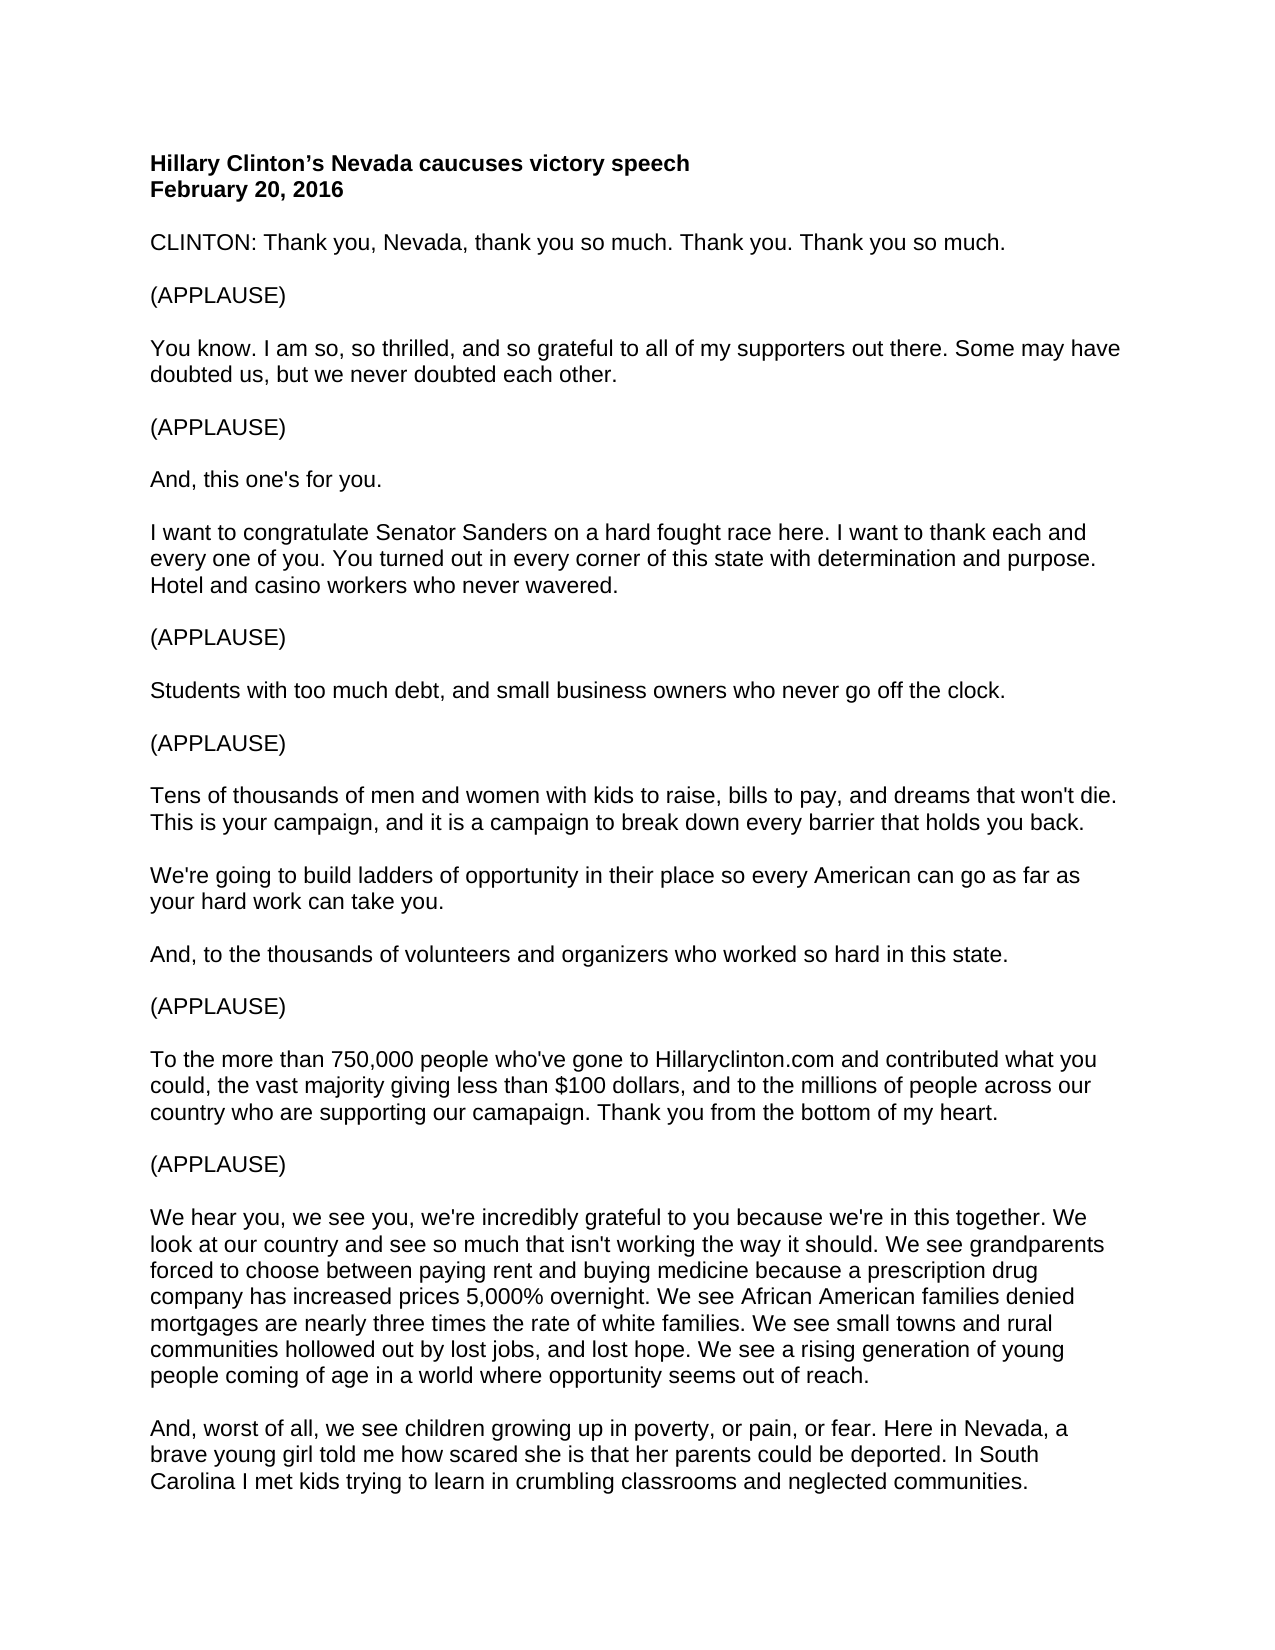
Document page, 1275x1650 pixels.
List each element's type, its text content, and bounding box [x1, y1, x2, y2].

text Hillary Clinton’s Nevada caucuses victory speech [150, 150, 1125, 176]
text We hear you, we see you, we're incredibly grateful to you because we're in this together. We look at our country and see so much that isn't working the way it should. We see grandparents forced to choose between paying rent and buying medicine because a prescription drug company has increased prices 5,000% overnight. We see African American families denied mortgages are nearly three times the rate of white families. We see small towns and rural communities hollowed out by lost jobs, and lost hope. We see a rising generation of young people coming of age in a world where opportunity seems out of reach. [150, 1204, 1125, 1389]
text Students with too much debt, and small business owners who never go off the clock. [150, 677, 1125, 703]
text (APPLAUSE) [150, 413, 1125, 440]
text To the more than 750,000 people who've gone to Hillaryclinton.com and contributed what you could, the vast majority giving less than $100 dollars, and to the millions of people across our country who are supporting our camapaign. Thank you from the bottom of my heart. [150, 1046, 1125, 1125]
text And, this one's for you. [150, 466, 1125, 493]
text (APPLAUSE) [150, 1151, 1125, 1178]
text I want to congratulate Senator Sanders on a hard fought race here. I want to thank each and every one of you. You turned out in every corner of this state with determination and purpose. Hotel and casino workers who never wavered. [150, 519, 1125, 598]
text (APPLAUSE) [150, 282, 1125, 308]
text (APPLAUSE) [150, 730, 1125, 756]
text And, to the thousands of volunteers and organizers who worked so hard in this state. [150, 941, 1125, 967]
text You know. I am so, so thrilled, and so grateful to all of my supporters out there. Some may have doubted us, but we never doubted each other. [150, 334, 1125, 387]
text And, worst of all, we see children growing up in poverty, or pain, or fear. Here in Nevada, a brave young girl told me how scared she is that her parents could be deported. In South Carolina I met kids trying to learn in crumbling classrooms and neglected communities. [150, 1415, 1125, 1494]
text We're going to build ladders of opportunity in their place so every American can go as far as your hard work can take you. [150, 862, 1125, 914]
text CLINTON: Thank you, Nevada, thank you so much. Thank you. Thank you so much. [150, 229, 1125, 255]
text February 20, 2016 [150, 176, 1125, 203]
text (APPLAUSE) [150, 624, 1125, 651]
text Tens of thousands of men and women with kids to raise, bills to pay, and dreams that won't die. This is your campaign, and it is a campaign to break down every barrier that holds you back. [150, 782, 1125, 835]
text (APPLAUSE) [150, 993, 1125, 1020]
